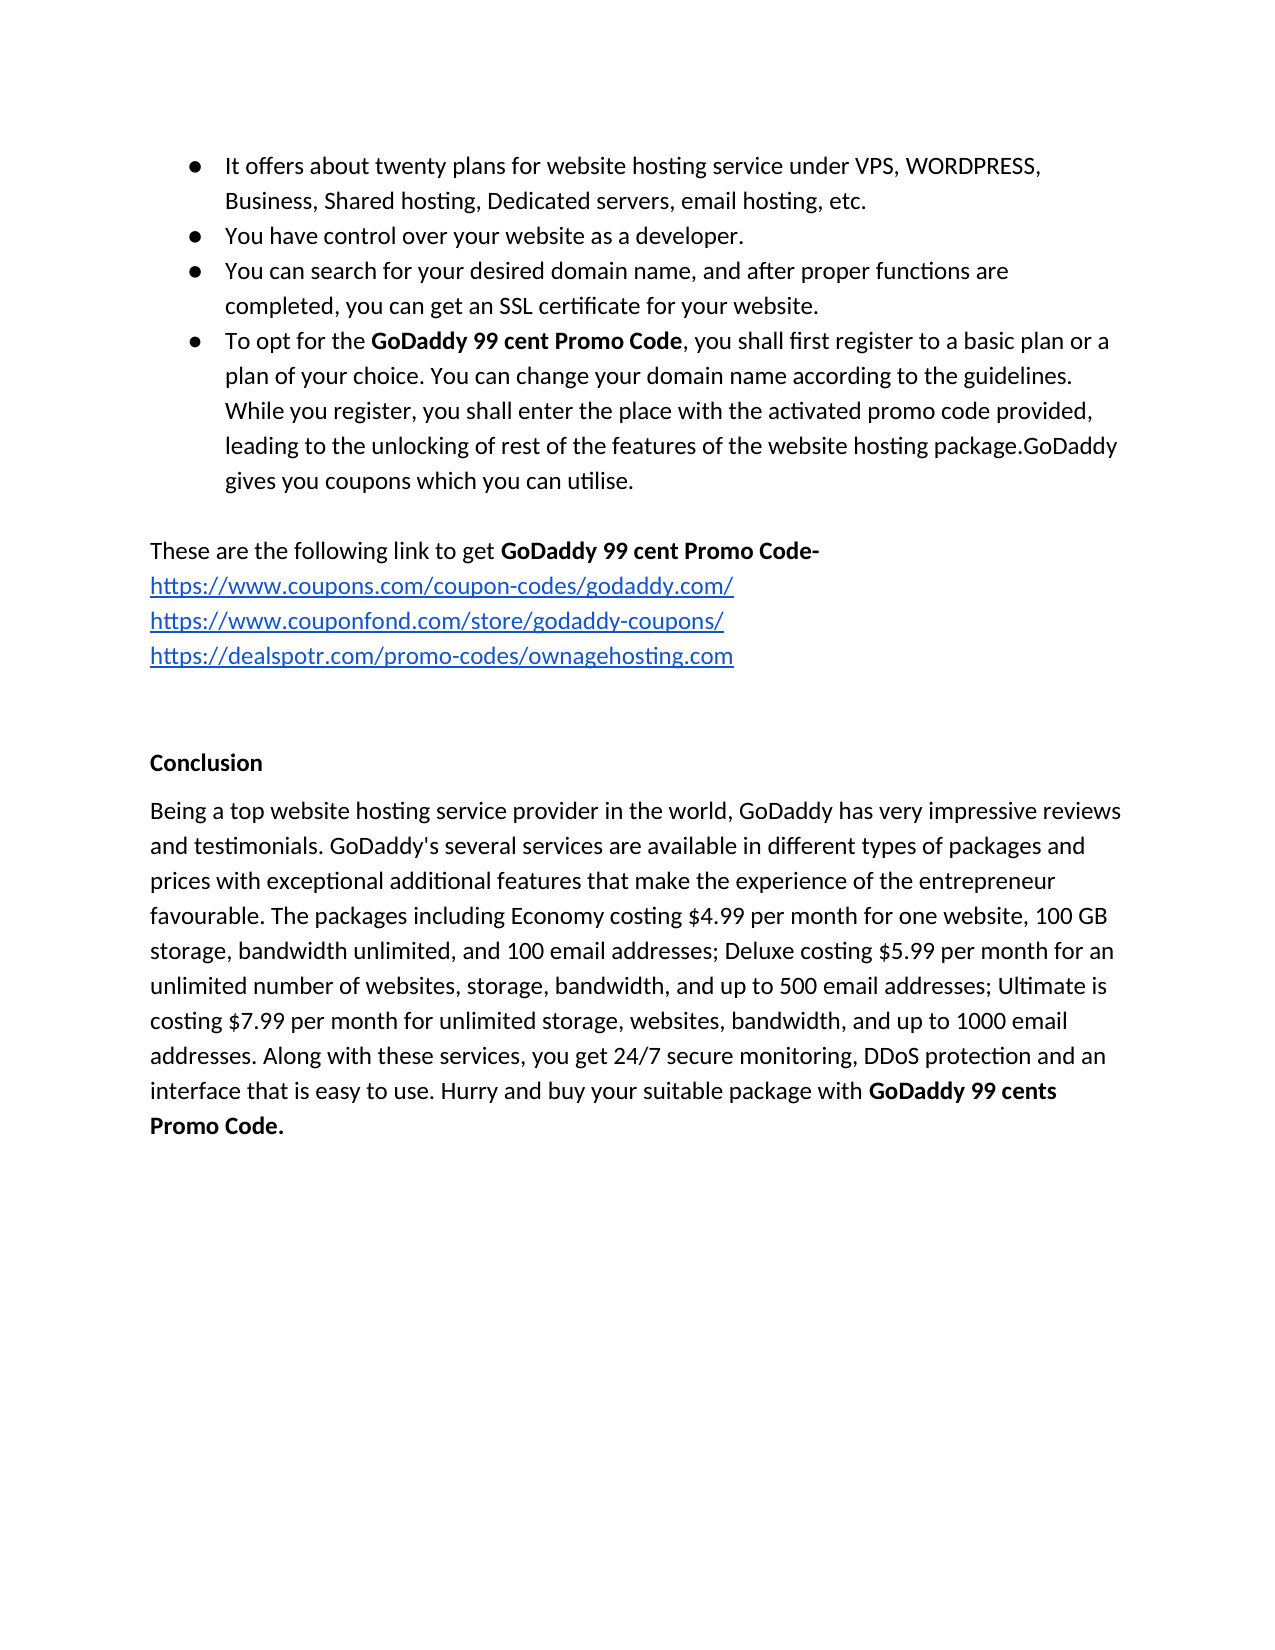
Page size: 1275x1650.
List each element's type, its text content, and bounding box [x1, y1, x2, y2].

subtitle Conclusion [150, 747, 1125, 778]
list To opt for the GoDaddy 99 cent Promo Code, you shall first register to a basic plan or a plan of your choice. You can change your domain name according to the guidelines. While you register, you shall enter the place with the activated promo code provided, leading to the unlocking of rest of the features of the website hosting package.GoDaddy gives you coupons which you can utilise. [187, 325, 1125, 496]
list You have control over your website as a developer. [187, 220, 1125, 251]
list You can search for your desired domain name, and after proper functions are completed, you can get an SSL certificate for your website. [187, 255, 1125, 321]
text These are the following link to get GoDaddy 99 cent Promo Code- [150, 535, 1125, 566]
list It offers about twenty plans for website hosting service under VPS, WORDPRESS, Business, Shared hosting, Dedicated servers, email hosting, etc. [187, 150, 1125, 216]
text Being a top website hosting service provider in the world, GoDaddy has very impressive reviews and testimonials. GoDaddy's several services are available in different types of packages and prices with exceptional additional features that make the experience of the entrepreneur favourable. The packages including Economy costing $4.99 per month for one website, 100 GB storage, bandwidth unlimited, and 100 email addresses; Deluxe costing $5.99 per month for an unlimited number of websites, storage, bandwidth, and up to 500 email addresses; Ultimate is costing $7.99 per month for unlimited storage, websites, bandwidth, and up to 1000 email addresses. Along with these services, you get 24/7 secure monitoring, DDoS protection and an interface that is easy to use. Hurry and buy your suitable package with GoDaddy 99 cents Promo Code. [150, 795, 1125, 1141]
text https://www.coupons.com/coupon-codes/godaddy.com/ [150, 570, 1125, 601]
text https://www.couponfond.com/store/godaddy-coupons/ [150, 605, 1125, 636]
text https://dealspotr.com/promo-codes/ownagehosting.com [150, 640, 1125, 671]
